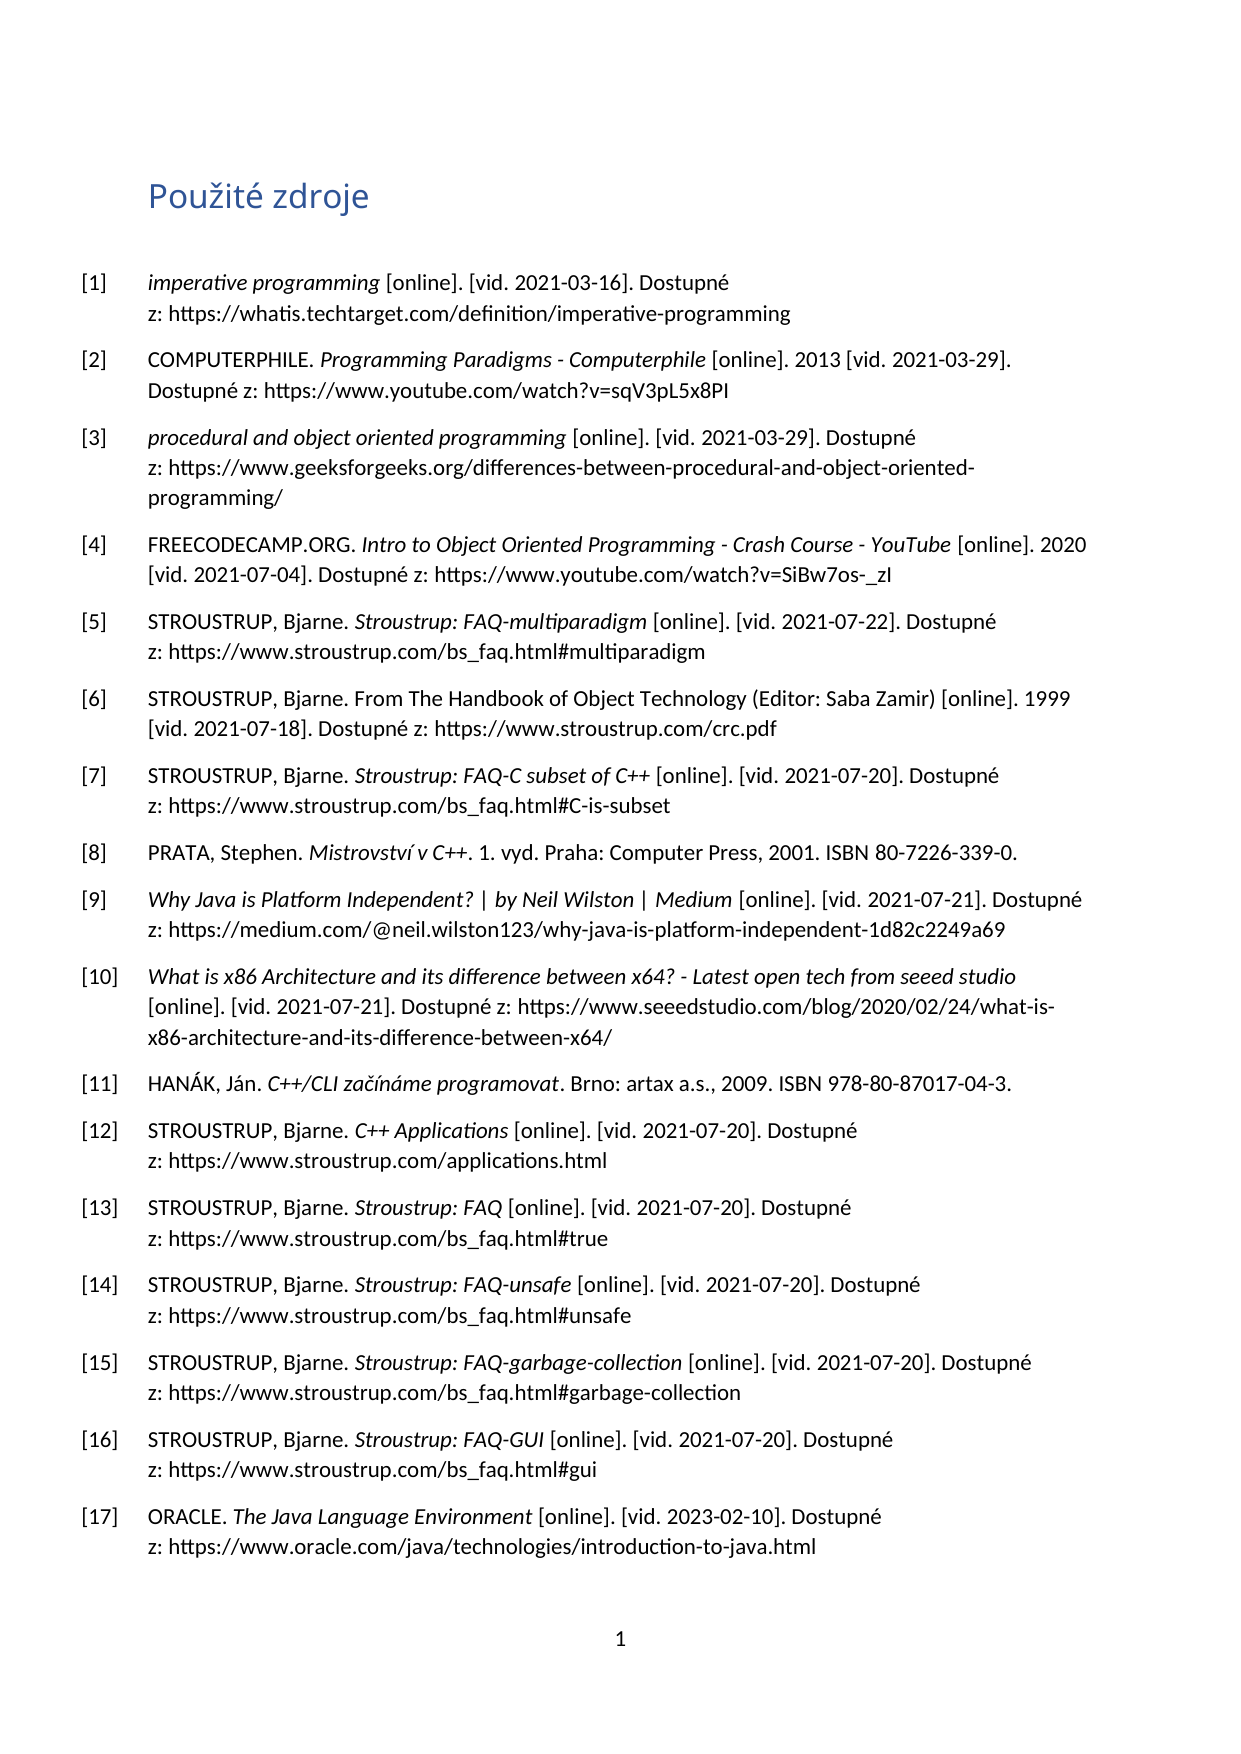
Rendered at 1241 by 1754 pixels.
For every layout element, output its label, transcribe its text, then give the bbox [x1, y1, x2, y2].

subtitle Použité zdroje [148, 173, 1093, 218]
